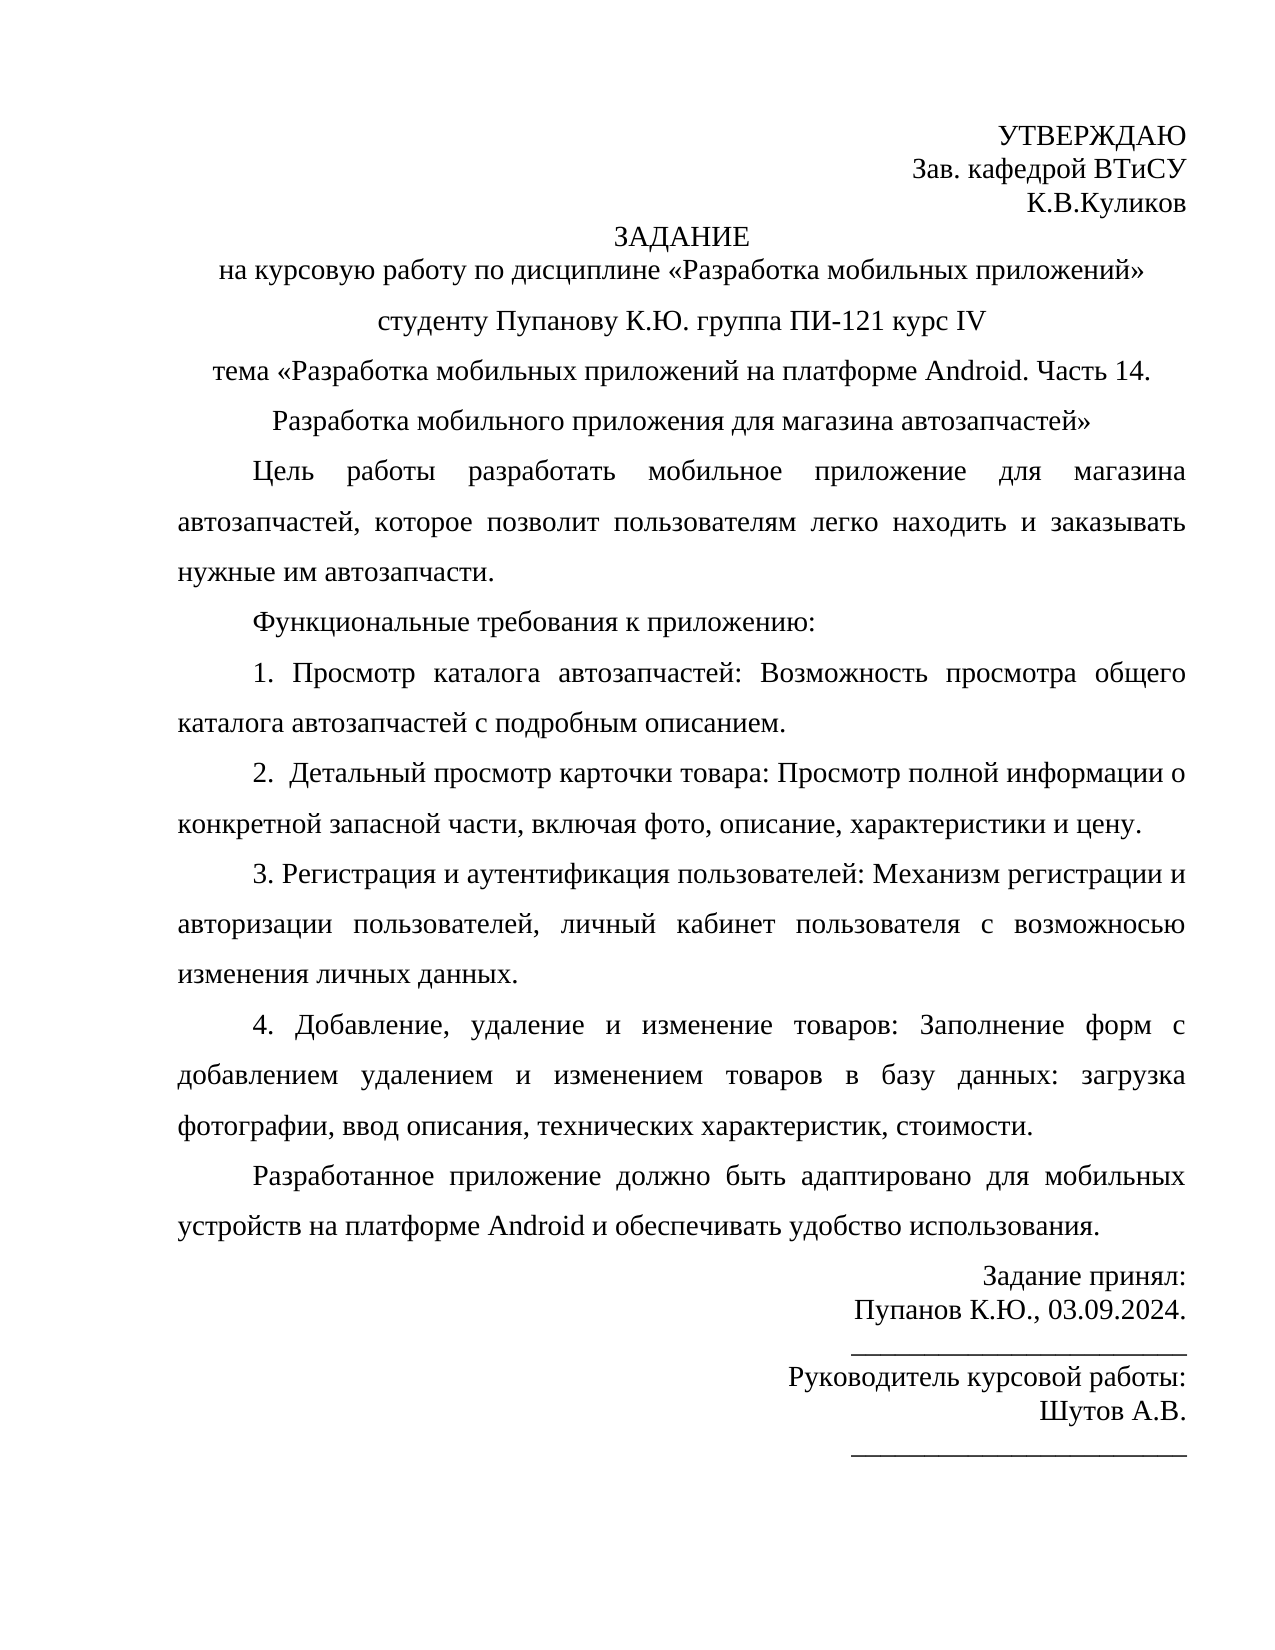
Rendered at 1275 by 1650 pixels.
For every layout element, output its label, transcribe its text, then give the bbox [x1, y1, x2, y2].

text Пупанов К.Ю., 03.09.2024. [177, 1292, 1186, 1326]
text _______________________ [177, 1326, 1186, 1359]
text 2. Детальный просмотр карточки товара: Просмотр полной информации о конкретной запасной части, включая фото, описание, характеристики и цену. [177, 755, 1186, 839]
text Разработанное приложение должно быть адаптировано для мобильных устройств на платформе Android и обеспечивать удобство использования. [177, 1158, 1186, 1242]
text _______________________ [177, 1426, 1186, 1460]
text Задание принял: [177, 1258, 1186, 1292]
text Функциональные требования к приложению: [177, 604, 1186, 638]
text Зав. кафедрой ВТиСУ [177, 152, 1186, 185]
text на курсовую работу по дисциплине «Разработка мобильных приложений» [177, 252, 1186, 286]
text тема «Разработка мобильных приложений на платформе Android. Часть 14. Разработка мобильного приложения для магазина автозапчастей» [177, 353, 1186, 437]
text студенту Пупанову К.Ю. группа ПИ-121 курс IV [177, 303, 1186, 336]
text 4. Добавление, удаление и изменение товаров: Заполнение форм с добавлением удалением и изменением товаров в базу данных: загрузка фотографии, ввод описания, технических характеристик, стоимости. [177, 1007, 1186, 1141]
text Шутов А.В. [177, 1393, 1186, 1426]
text 1. Просмотр каталога автозапчастей: Возможность просмотра общего каталога автозапчастей с подробным описанием. [177, 655, 1186, 739]
text ЗАДАНИЕ [177, 219, 1186, 252]
text К.В.Куликов [177, 185, 1186, 219]
text Руководитель курсовой работы: [177, 1359, 1186, 1393]
text 3. Регистрация и аутентификация пользователей: Механизм регистрации и авторизации пользователей, личный кабинет пользователя с возможносью изменения личных данных. [177, 856, 1186, 990]
text Цель работы разработать мобильное приложение для магазина автозапчастей, которое позволит пользователям легко находить и заказывать нужные им автозапчасти. [177, 453, 1186, 588]
text УТВЕРЖДАЮ [177, 118, 1186, 152]
